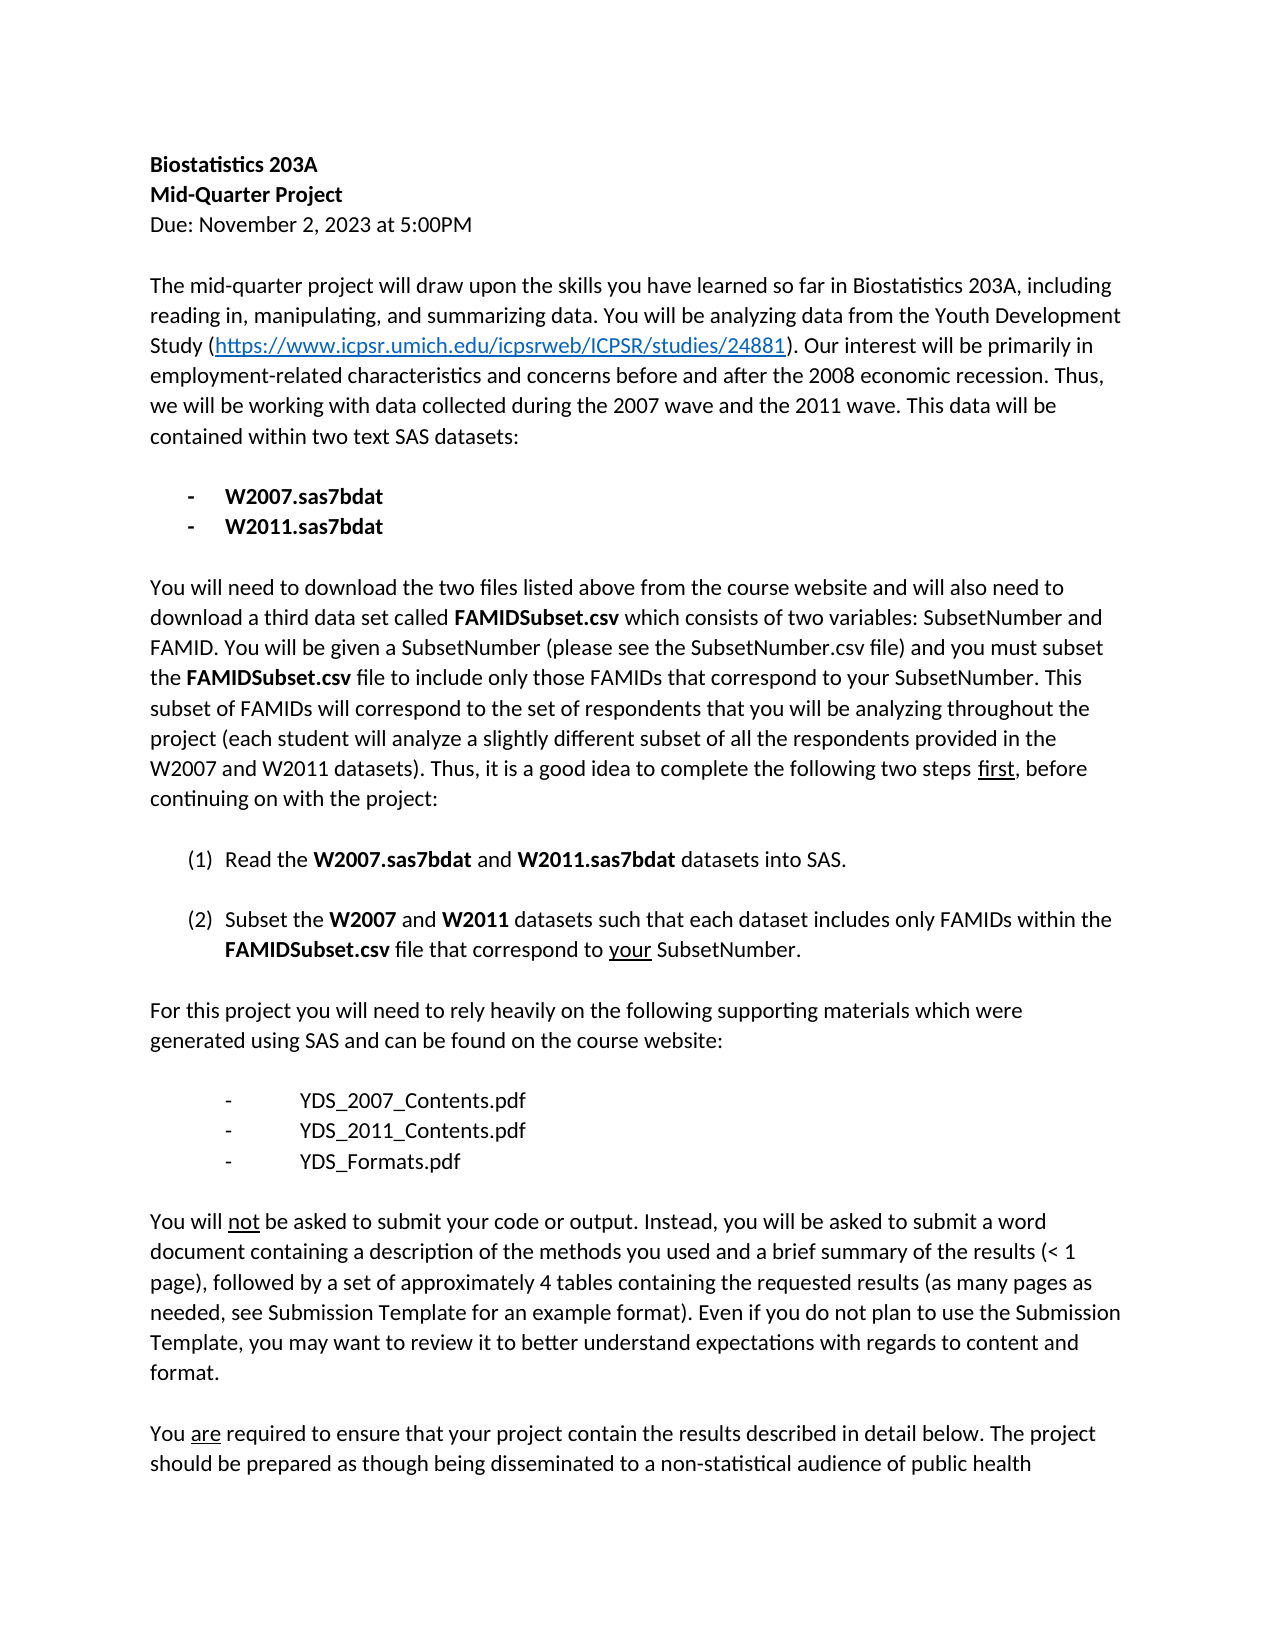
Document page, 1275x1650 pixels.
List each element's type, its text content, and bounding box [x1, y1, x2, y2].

list W2011.sas7bdat [187, 512, 1125, 541]
text - YDS_Formats.pdf [225, 1147, 1125, 1175]
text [150, 1419, 1125, 1477]
text Mid-Quarter Project [150, 180, 1125, 208]
text You will not be asked to submit your code or output. Instead, you will be asked to submit a word document containing a description of the methods you used and a brief summary of the results (< 1 page), followed by a set of approximately 4 tables containing the requested results (as many pages as needed, see Submission Template for an example format). Even if you do not plan to use the Submission Template, you may want to review it to better understand expectations with regards to content and format. [150, 1207, 1125, 1386]
text - YDS_2011_Contents.pdf [225, 1117, 1125, 1145]
list Subset the W2007 and W2011 datasets such that each dataset includes only FAMIDs within the FAMIDSubset.csv file that correspond to your SubsetNumber. [187, 905, 1125, 963]
text For this project you will need to rely heavily on the following supporting materials which were generated using SAS and can be found on the course website: [150, 996, 1125, 1054]
list Read the W2007.sas7bdat and W2011.sas7bdat datasets into SAS. [187, 845, 1125, 873]
text Due: November 2, 2023 at 5:00PM [150, 210, 1125, 238]
list W2007.sas7bdat [187, 482, 1125, 510]
text The mid-quarter project will draw upon the skills you have learned so far in Biostatistics 203A, including reading in, manipulating, and summarizing data. You will be analyzing data from the Youth Development Study (https://www.icpsr.umich.edu/icpsrweb/ICPSR/studies/24881). Our interest will be primarily in employment-related characteristics and concerns before and after the 2008 economic recession. Thus, we will be working with data collected during the 2007 wave and the 2011 wave. This data will be contained within two text SAS datasets: [150, 271, 1125, 450]
text Biostatistics 203A [150, 150, 1125, 178]
text - YDS_2007_Contents.pdf [225, 1086, 1125, 1114]
text You will need to download the two files listed above from the course website and will also need to download a third data set called FAMIDSubset.csv which consists of two variables: SubsetNumber and FAMID. You will be given a SubsetNumber (please see the SubsetNumber.csv file) and you must subset the FAMIDSubset.csv file to include only those FAMIDs that correspond to your SubsetNumber. This subset of FAMIDs will correspond to the set of respondents that you will be analyzing throughout the project (each student will analyze a slightly different subset of all the respondents provided in the W2007 and W2011 datasets). Thus, it is a good idea to complete the following two steps first, before continuing on with the project: [150, 573, 1125, 812]
